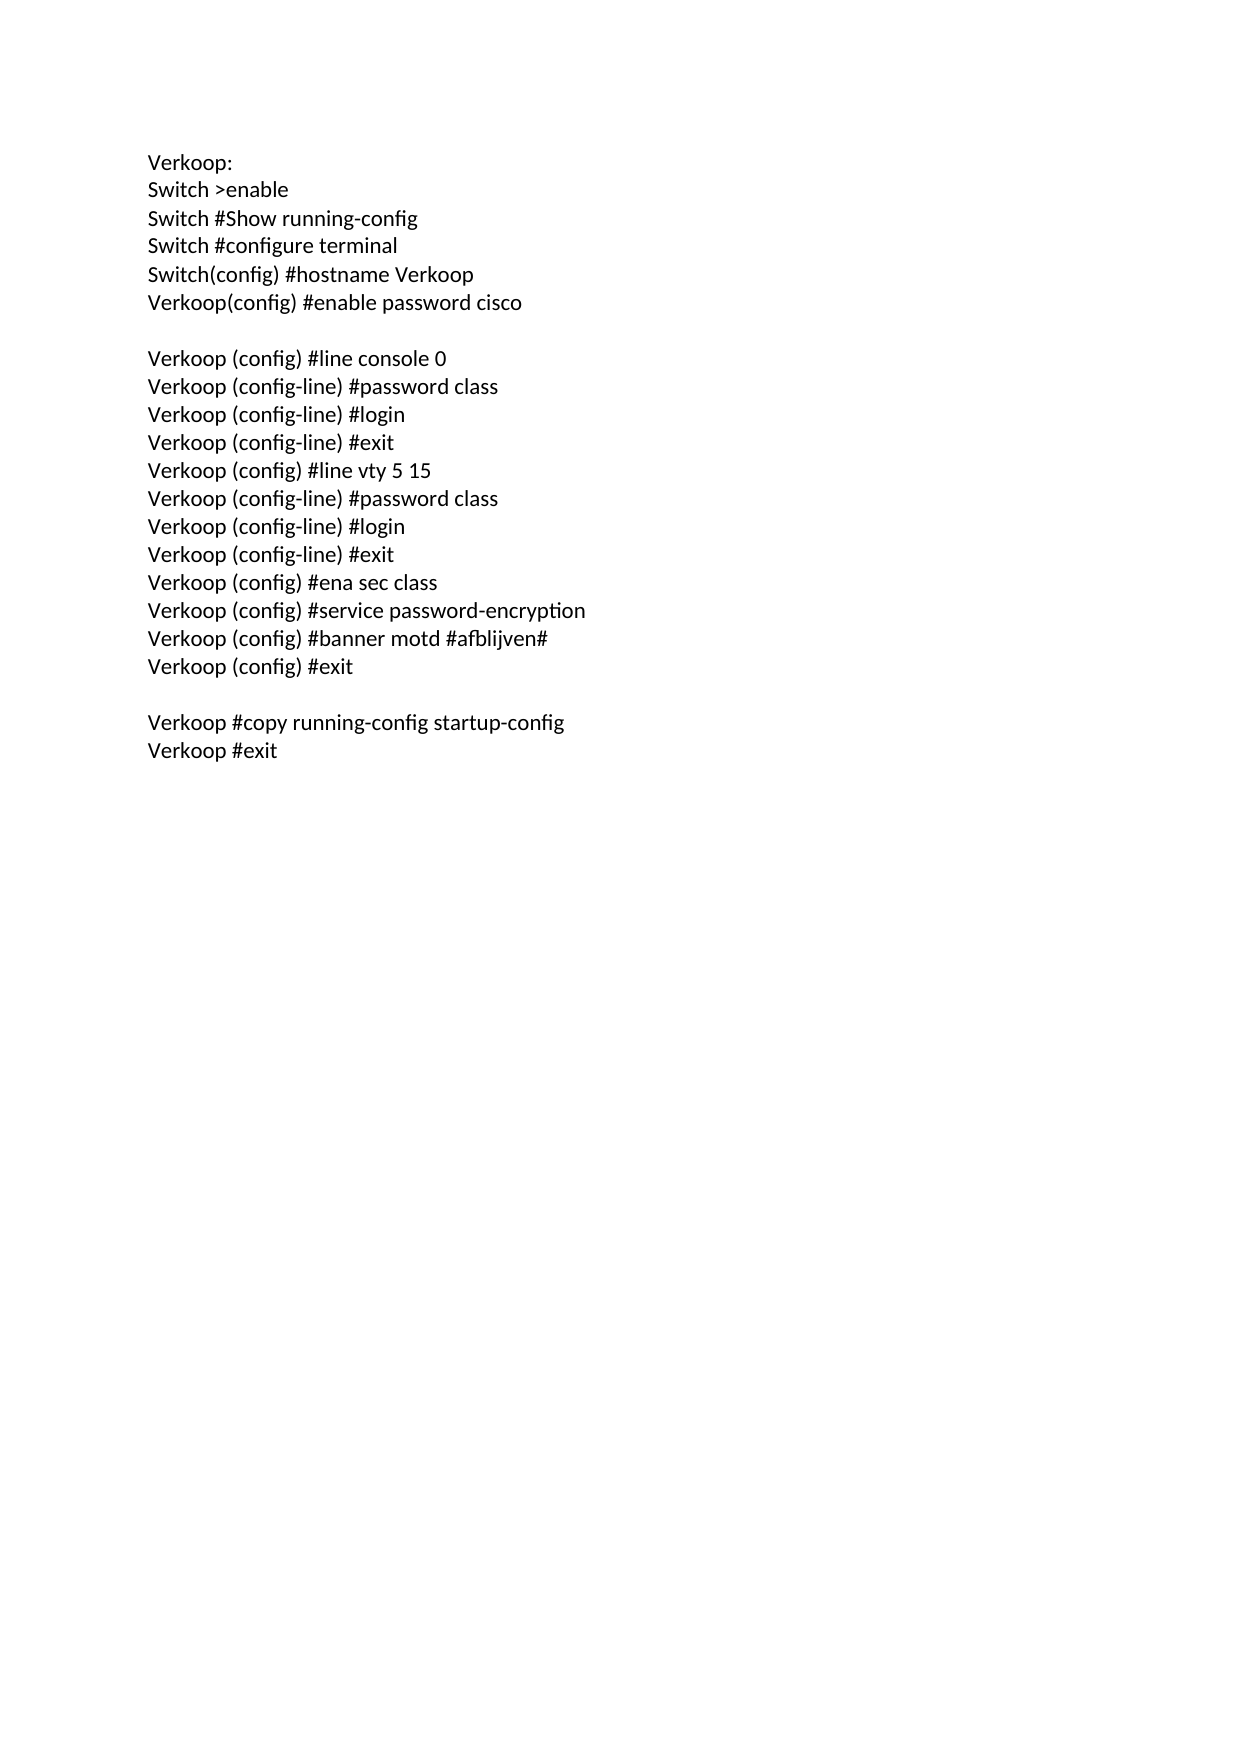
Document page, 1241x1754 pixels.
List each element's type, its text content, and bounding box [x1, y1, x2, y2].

text Verkoop (config) #service password-encryption [148, 596, 1093, 624]
text Verkoop (config) #line console 0 [148, 344, 1093, 372]
text Verkoop (config) #ena sec class [148, 568, 1093, 596]
text Verkoop (config-line) #exit [148, 540, 1093, 568]
text Verkoop (config) #exit [148, 652, 1093, 680]
text Switch #configure terminal [148, 232, 1093, 260]
text Verkoop (config-line) #password class [148, 372, 1093, 400]
text Verkoop (config) #banner motd #afblijven# [148, 624, 1093, 652]
text Verkoop #copy running-config startup-config [148, 708, 1093, 736]
text Verkoop(config) #enable password cisco [148, 288, 1093, 316]
text Switch >enable [148, 176, 1093, 204]
text Verkoop (config-line) #password class [148, 484, 1093, 512]
text Switch(config) #hostname Verkoop [148, 260, 1093, 288]
text Verkoop (config-line) #login [148, 512, 1093, 540]
text Verkoop (config-line) #login [148, 400, 1093, 428]
text Verkoop (config) #line vty 5 15 [148, 456, 1093, 484]
text Verkoop (config-line) #exit [148, 428, 1093, 456]
text Verkoop: [148, 148, 1093, 176]
text Verkoop #exit [148, 736, 1093, 764]
text Switch #Show running-config [148, 204, 1093, 232]
